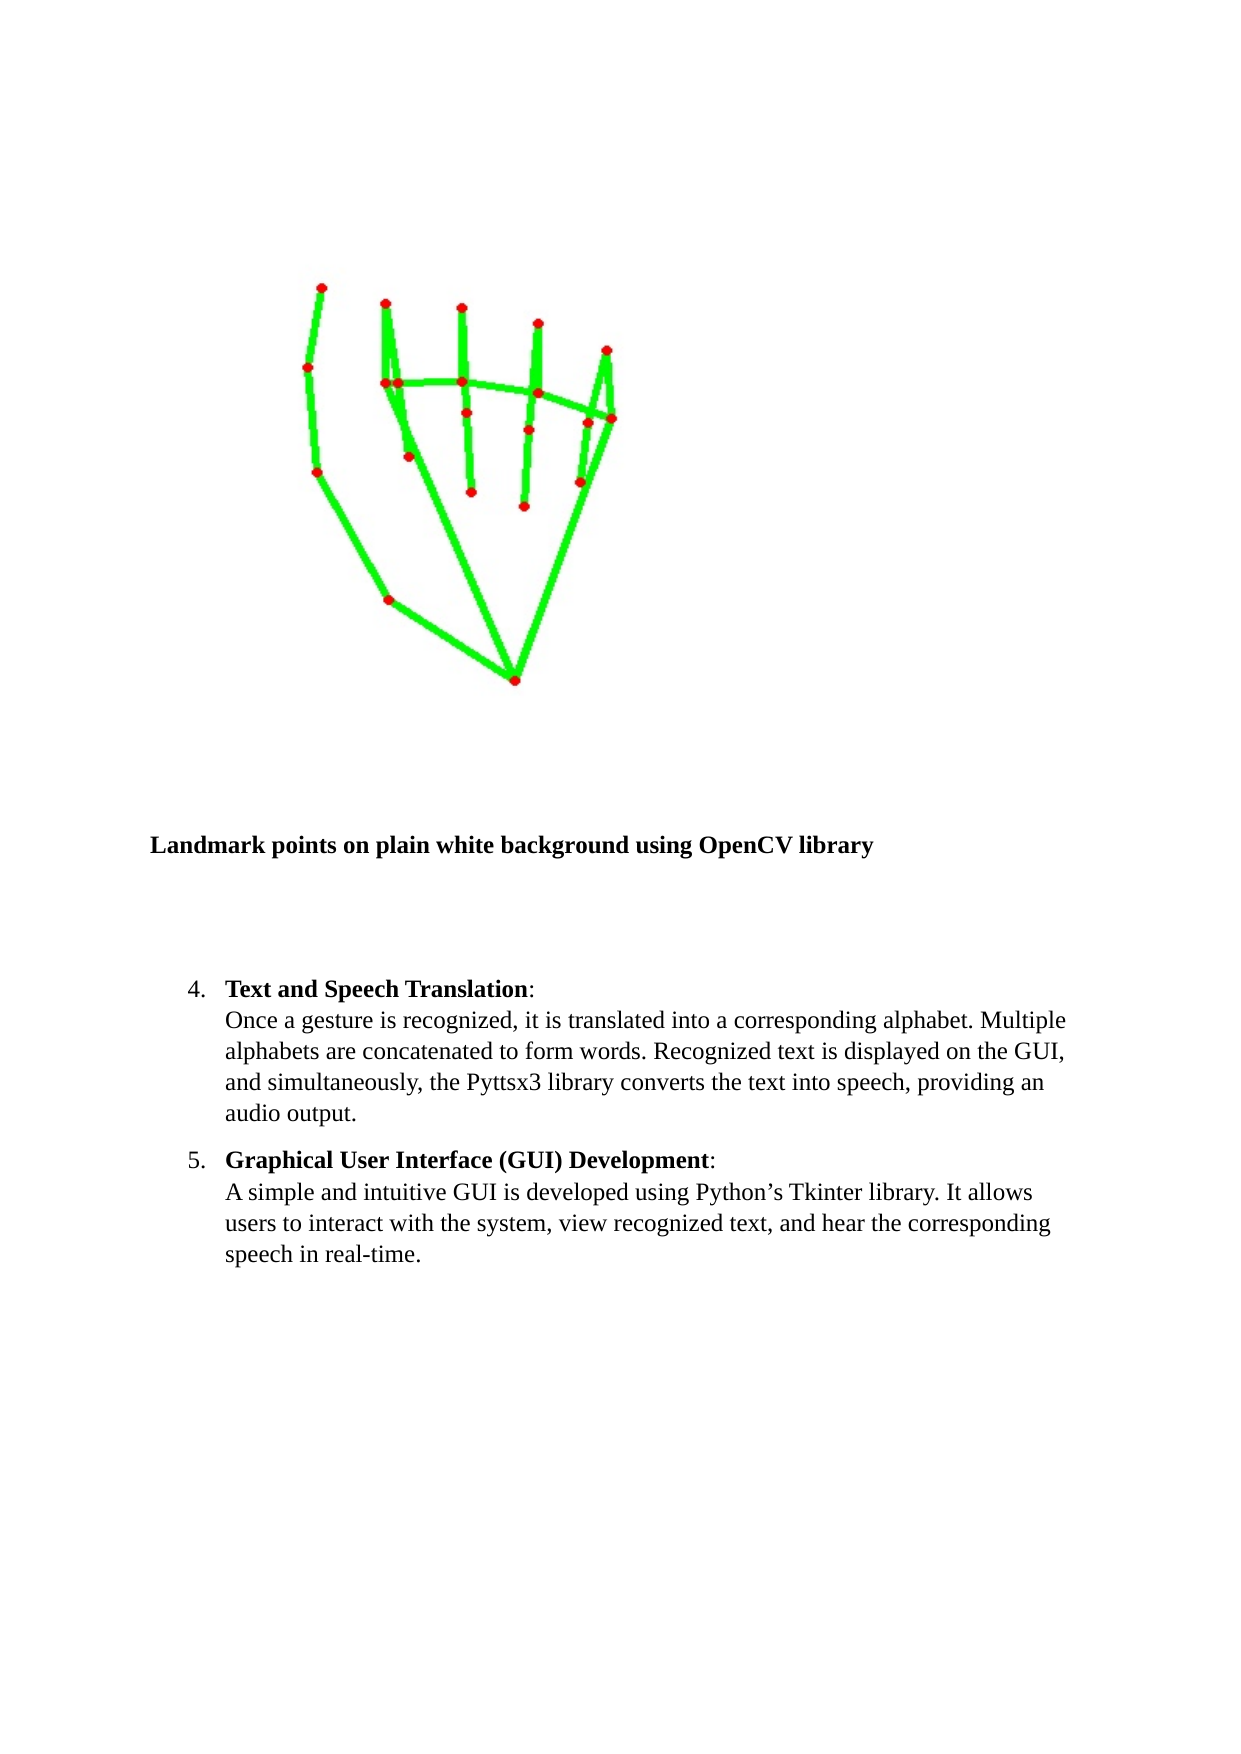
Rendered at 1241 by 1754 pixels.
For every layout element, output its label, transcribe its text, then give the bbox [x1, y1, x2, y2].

list Graphical User Interface (GUI) Development: A simple and intuitive GUI is developed using Python’s Tkinter library. It allows users to interact with the system, view recognized text, and hear the corresponding speech in real-time. [187, 1146, 1090, 1267]
picture [150, 197, 773, 764]
text Landmark points on plain white background using OpenCV library [150, 831, 1090, 859]
list Text and Speech Translation: Once a gesture is recognized, it is translated into a corresponding alphabet. Multiple alphabets are concatenated to form words. Recognized text is displayed on the GUI, and simultaneously, the Pyttsx3 library converts the text into speech, providing an audio output. [187, 974, 1090, 1127]
